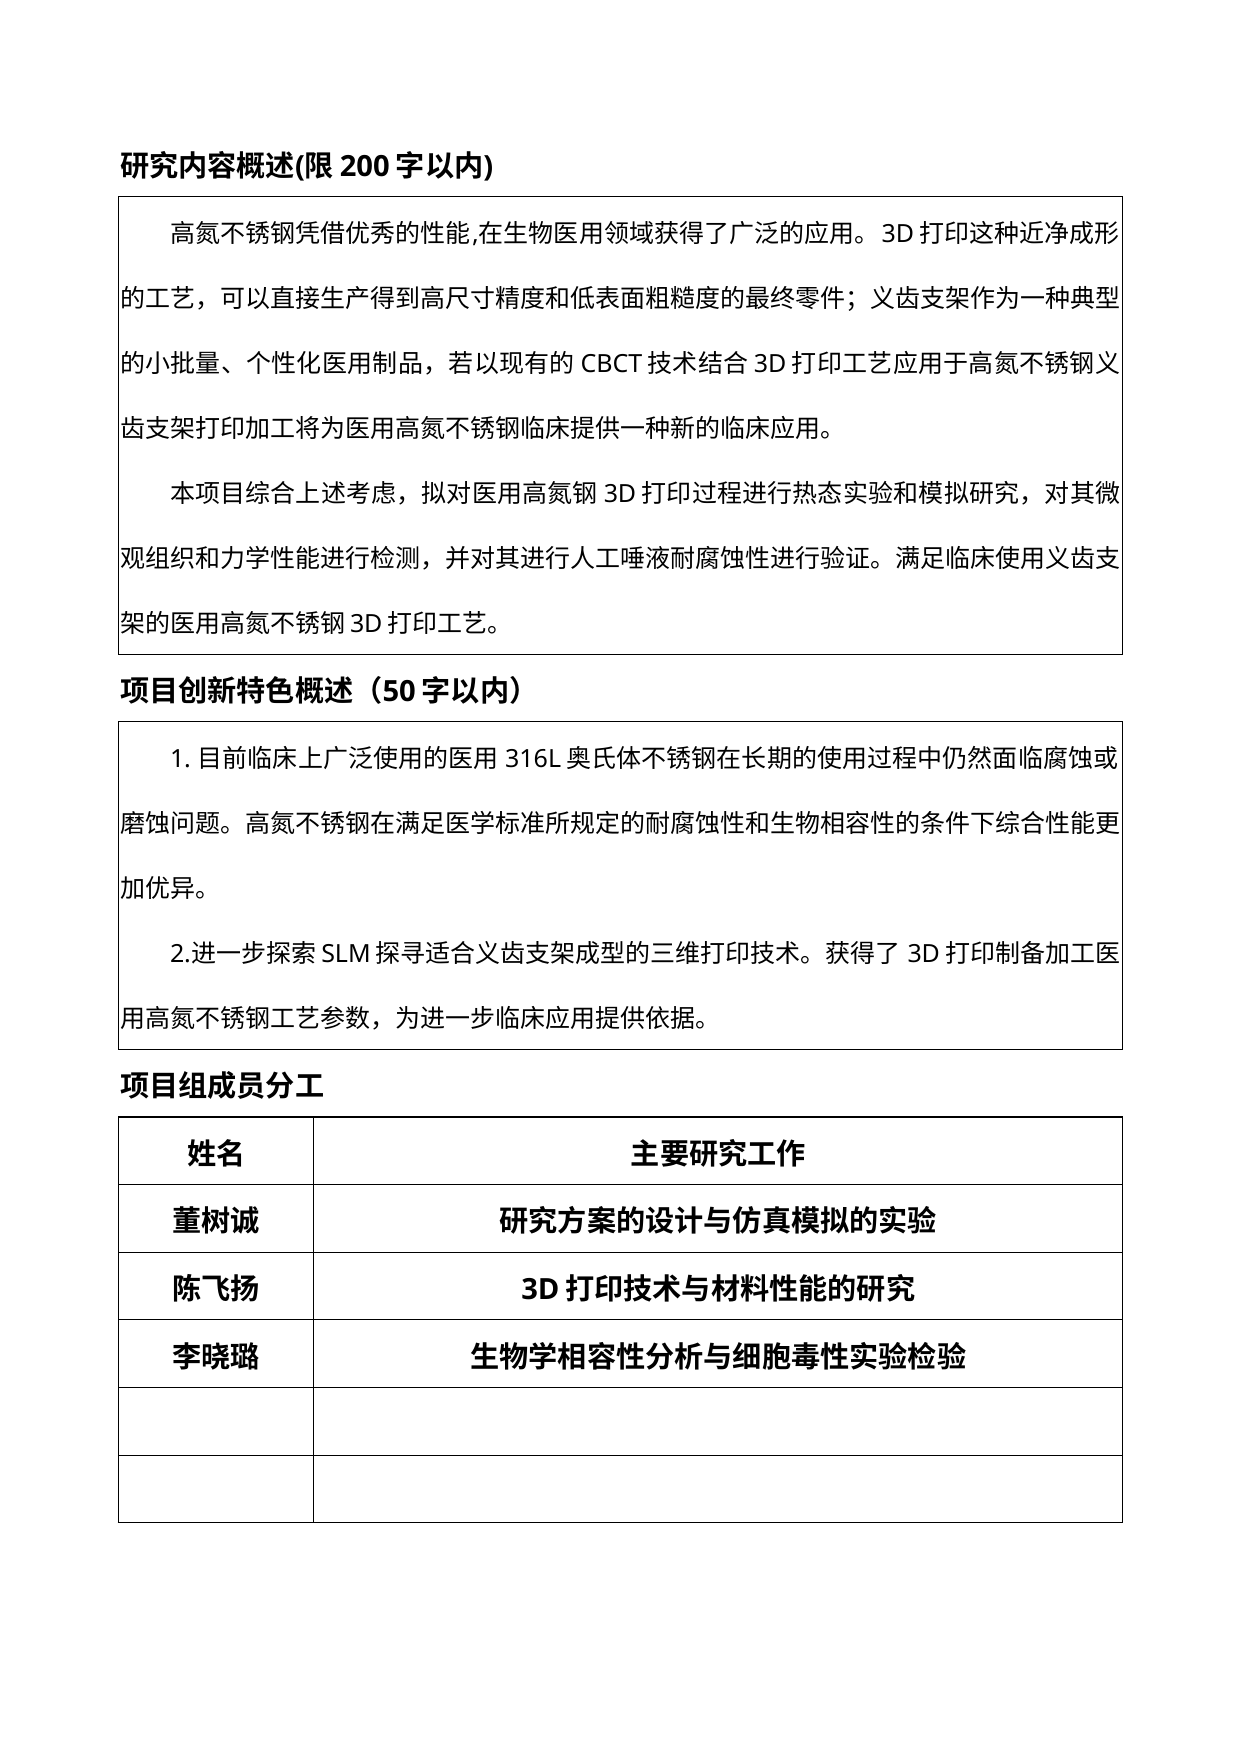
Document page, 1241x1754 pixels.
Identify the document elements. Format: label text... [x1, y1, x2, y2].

table_cell 陈飞扬 [119, 1253, 313, 1319]
table_cell [119, 1388, 313, 1454]
table_cell 李晓璐 [119, 1320, 313, 1387]
table_cell 项目组成员分工 [118, 1050, 1122, 1116]
table_cell 1. 目前临床上广泛使用的医用316L奥氏体不锈钢在长期的使用过程中仍然面临腐蚀或磨蚀问题。高氮不锈钢在满足医学标准所规定的耐腐蚀性和生物相容性的条件下综合性能更加优异。 2.进一步探索SLM探寻适合义齿支架成型的三维打印技术。获得了3D打印制备加工医用高氮不锈钢工艺参数，为进一步临床应用提供依据。 [119, 722, 1122, 1049]
table_cell [119, 1456, 313, 1522]
table_cell 项目创新特色概述（50字以内） [118, 655, 1122, 721]
table_cell 姓名 [119, 1118, 313, 1184]
table_cell 主要研究工作 [314, 1118, 1122, 1184]
table_cell 董树诚 [119, 1185, 313, 1252]
table_cell 生物学相容性分析与细胞毒性实验检验 [314, 1320, 1122, 1387]
table_cell 高氮不锈钢凭借优秀的性能,在生物医用领域获得了广泛的应用。3D打印这种近净成形的工艺，可以直接生产得到高尺寸精度和低表面粗糙度的最终零件；义齿支架作为一种典型的小批量、个性化医用制品，若以现有的CBCT技术结合3D打印工艺应用于高氮不锈钢义齿支架打印加工将为医用高氮不锈钢临床提供一种新的临床应用。 本项目综合上述考虑，拟对医用高氮钢3D打印过程进行热态实验和模拟研究，对其微观组织和力学性能进行检测，并对其进行人工唾液耐腐蚀性进行验证。满足临床使用义齿支架的医用高氮不锈钢3D打印工艺。 [119, 197, 1122, 654]
table_cell [314, 1456, 1122, 1522]
table_header 研究内容概述(限200字以内) [118, 130, 1122, 196]
table_cell 3D打印技术与材料性能的研究 [314, 1253, 1122, 1319]
table_cell [314, 1388, 1122, 1454]
table_cell 研究方案的设计与仿真模拟的实验 [314, 1185, 1122, 1252]
